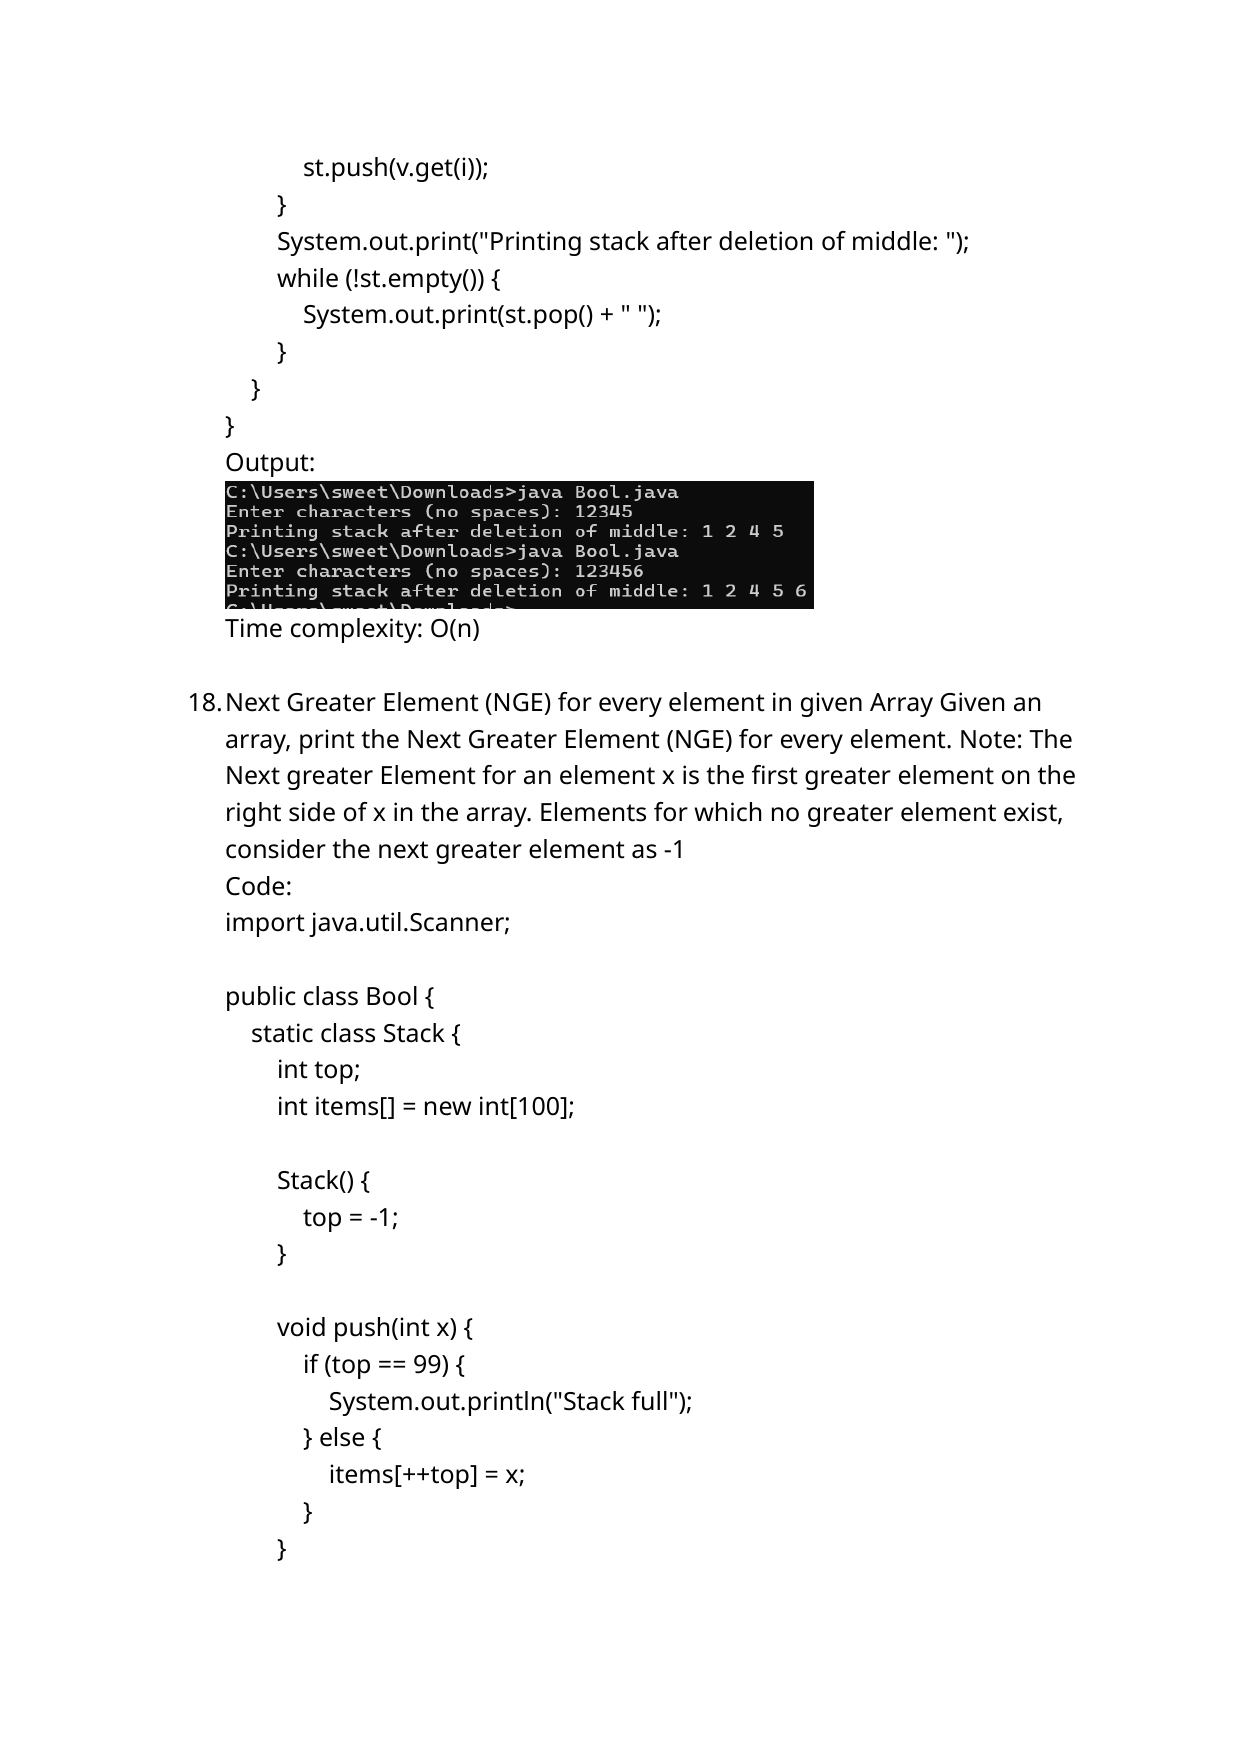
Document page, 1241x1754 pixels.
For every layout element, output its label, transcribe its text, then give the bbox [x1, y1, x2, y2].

list while (!st.empty()) { [225, 260, 1090, 294]
list Code: [225, 868, 1090, 902]
list } [225, 187, 1090, 221]
list if (top == 99) { [225, 1346, 1090, 1380]
list top = -1; [225, 1199, 1090, 1233]
list } [225, 334, 1090, 368]
list void push(int x) { [225, 1309, 1090, 1344]
list } [225, 1530, 1090, 1564]
list } [225, 1236, 1090, 1270]
list } [225, 371, 1090, 405]
list } [225, 1493, 1090, 1527]
list items[++top] = x; [225, 1457, 1090, 1491]
list System.out.print("Printing stack after deletion of middle: "); [225, 223, 1090, 258]
list static class Stack { [225, 1015, 1090, 1049]
list public class Bool { [225, 979, 1090, 1013]
list int items[] = new int[100]; [225, 1089, 1090, 1123]
list st.push(v.get(i)); [225, 150, 1090, 184]
list Next Greater Element (NGE) for every element in given Array Given an array, print the Next Greater Element (NGE) for every element. Note: The Next greater Element for an element x is the first greater element on the right side of x in the array. Elements for which no greater element exist, consider the next greater element as -1 [187, 684, 1090, 866]
picture [225, 481, 814, 609]
list import java.util.Scanner; [225, 905, 1090, 939]
list System.out.print(st.pop() + " "); [225, 297, 1090, 331]
list Time complexity: O(n) [225, 611, 1090, 645]
list Stack() { [225, 1162, 1090, 1197]
list } [225, 407, 1090, 441]
list int top; [225, 1052, 1090, 1086]
list Output: [225, 444, 1090, 478]
list System.out.println("Stack full"); [225, 1383, 1090, 1417]
list } else { [225, 1420, 1090, 1454]
